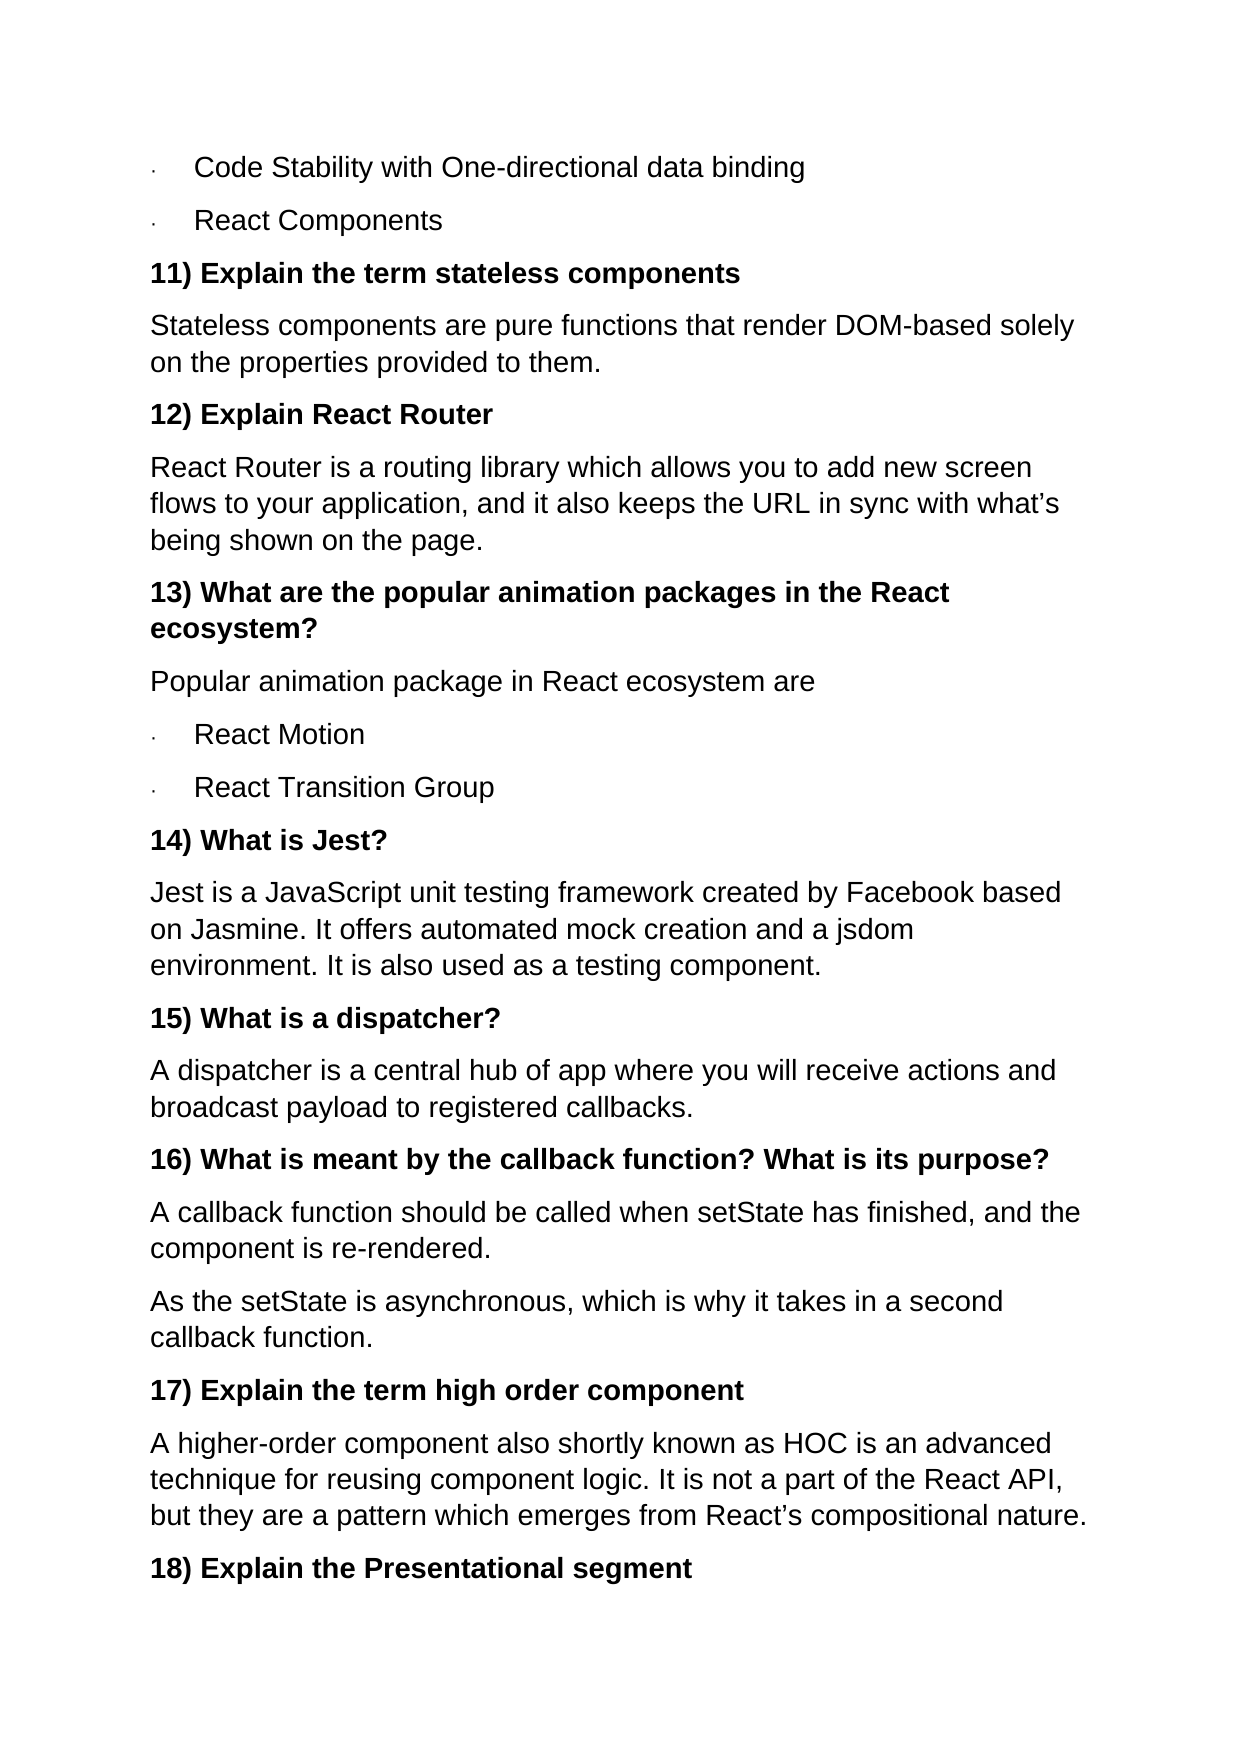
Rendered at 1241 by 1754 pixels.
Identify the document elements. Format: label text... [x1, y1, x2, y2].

text React Router is a routing library which allows you to add new screen flows to your application, and it also keeps the URL in sync with what’s being shown on the page. [150, 450, 1090, 556]
text 15) What is a dispatcher? [150, 1001, 1090, 1034]
text Stateless components are pure functions that render DOM-based solely on the properties provided to them. [150, 308, 1090, 378]
text A dispatcher is a central hub of app where you will receive actions and broadcast payload to registered callbacks. [150, 1053, 1090, 1123]
text 11) Explain the term stateless components [150, 256, 1090, 289]
text Popular animation package in React ecosystem are [150, 664, 1090, 698]
text 17) Explain the term high order component [150, 1373, 1090, 1407]
text 12) Explain React Router [150, 397, 1090, 431]
text As the setState is asynchronous, which is why it takes in a second callback function. [150, 1284, 1090, 1354]
text · Code Stability with One-directional data binding [150, 150, 1090, 183]
text 14) What is Jest? [150, 823, 1090, 856]
text · React Components [150, 203, 1090, 236]
text Jest is a JavaScript unit testing framework created by Facebook based on Jasmine. It offers automated mock creation and a jsdom environment. It is also used as a testing component. [150, 876, 1090, 981]
text · React Motion [150, 717, 1090, 751]
text 18) Explain the Presentational segment [150, 1551, 1090, 1584]
text A callback function should be called when setState has finished, and the component is re-rendered. [150, 1195, 1090, 1265]
text A higher-order component also shortly known as HOC is an advanced technique for reusing component logic. It is not a part of the React API, but they are a pattern which emerges from React’s compositional nature. [150, 1426, 1090, 1532]
text 16) What is meant by the callback function? What is its purpose? [150, 1142, 1090, 1176]
text · React Transition Group [150, 770, 1090, 803]
text 13) What are the popular animation packages in the React ecosystem? [150, 575, 1090, 645]
